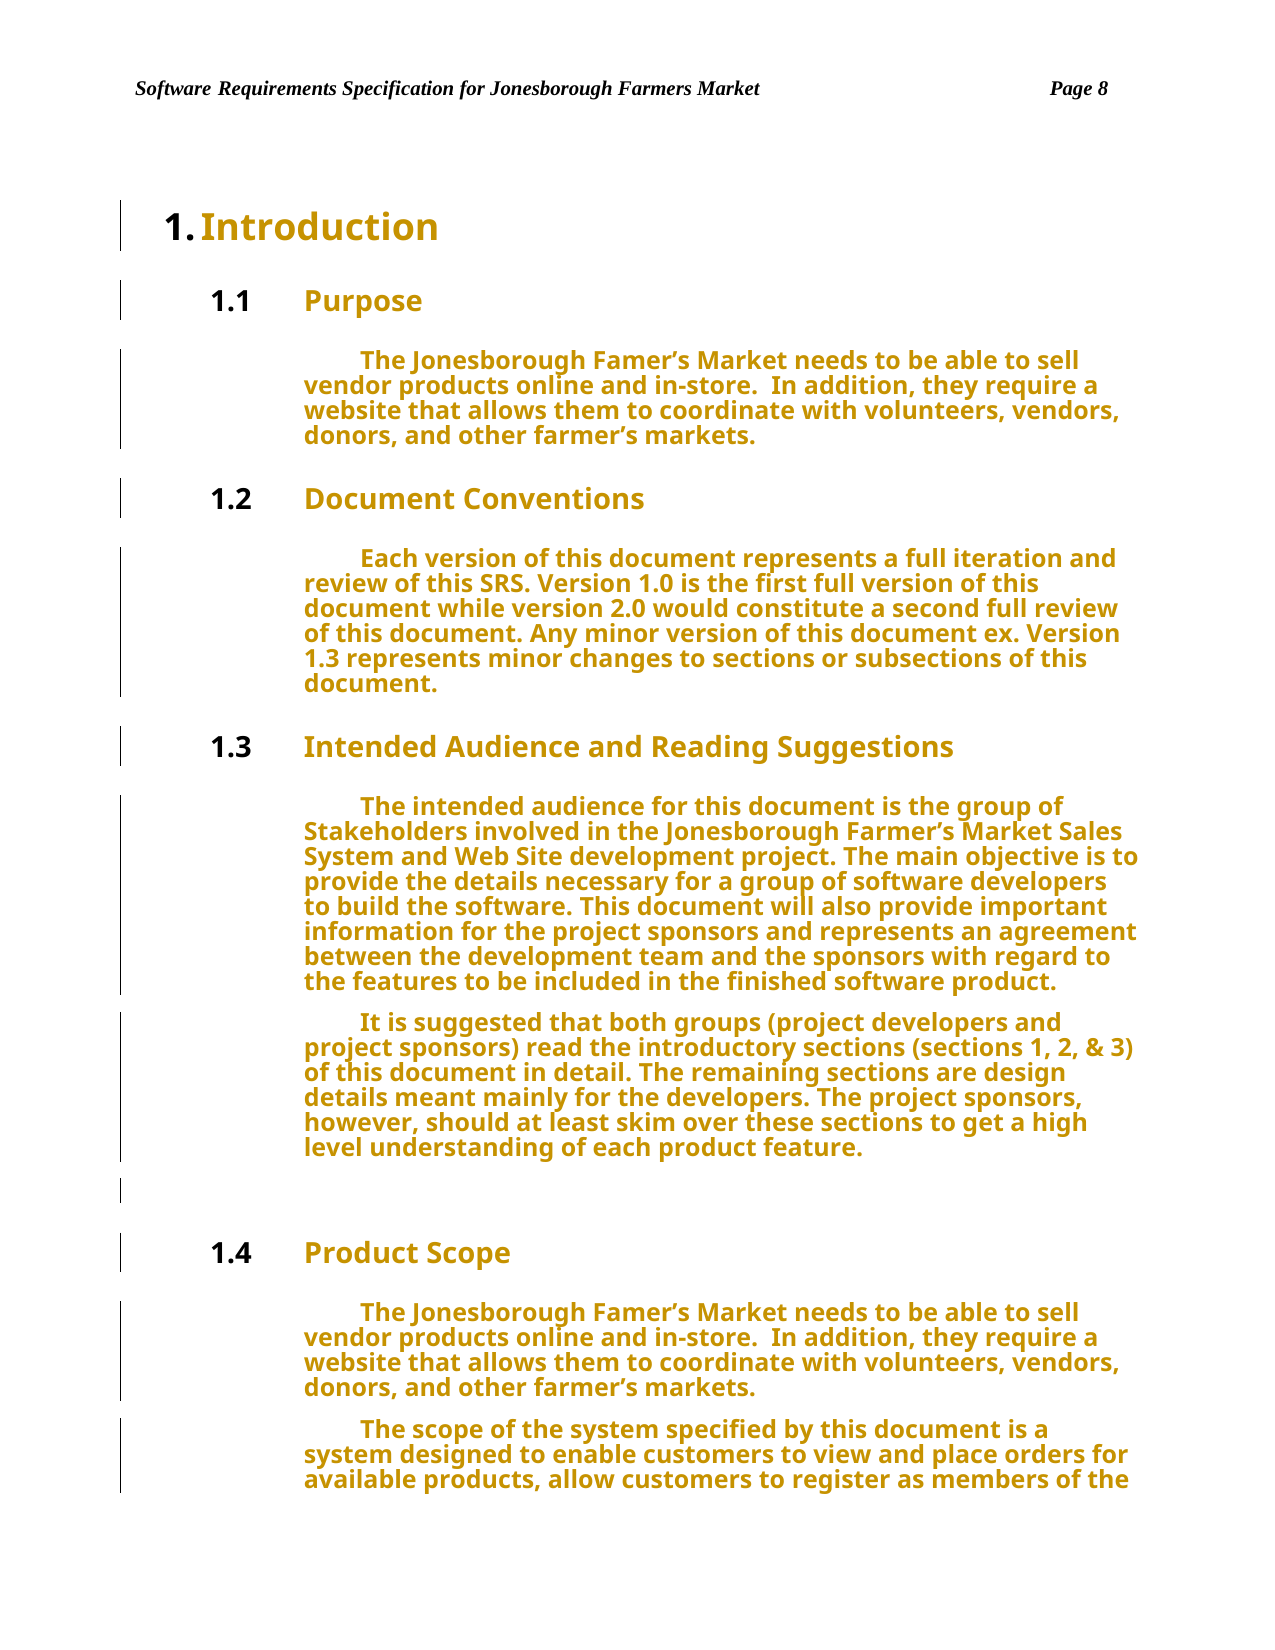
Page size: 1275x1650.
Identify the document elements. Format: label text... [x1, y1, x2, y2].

text The Jonesborough Famer’s Market needs to be able to sell vendor products online and in-store. In addition, they require a website that allows them to coordinate with volunteers, vendors, donors, and other farmer’s markets. [304, 349, 1140, 449]
subtitle Intended Audience and Reading Suggestions [210, 726, 1140, 766]
subtitle Purpose [210, 280, 1140, 320]
subtitle Introduction [163, 200, 1140, 251]
text It is suggested that both groups (project developers and project sponsors) read the introductory sections (sections 1, 2, & 3) of this document in detail. The remaining sections are design details meant mainly for the developers. The project sponsors, however, should at least skim over these sections to get a high level understanding of each product feature. [304, 1012, 1140, 1162]
text The Jonesborough Famer’s Market needs to be able to sell vendor products online and in-store. In addition, they require a website that allows them to coordinate with volunteers, vendors, donors, and other farmer’s markets. [304, 1301, 1140, 1401]
subtitle Product Scope [210, 1233, 1140, 1272]
subtitle Document Conventions [210, 478, 1140, 518]
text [304, 1418, 1140, 1493]
text The intended audience for this document is the group of Stakeholders involved in the Jonesborough Farmer’s Market Sales System and Web Site development project. The main objective is to provide the details necessary for a group of software developers to build the software. This document will also provide important information for the project sponsors and represents an agreement between the development team and the sponsors with regard to the features to be included in the finished software product. [304, 795, 1140, 995]
text Each version of this document represents a full iteration and review of this SRS. Version 1.0 is the first full version of this document while version 2.0 would constitute a second full review of this document. Any minor version of this document ex. Version 1.3 represents minor changes to sections or subsections of this document. [304, 547, 1140, 697]
